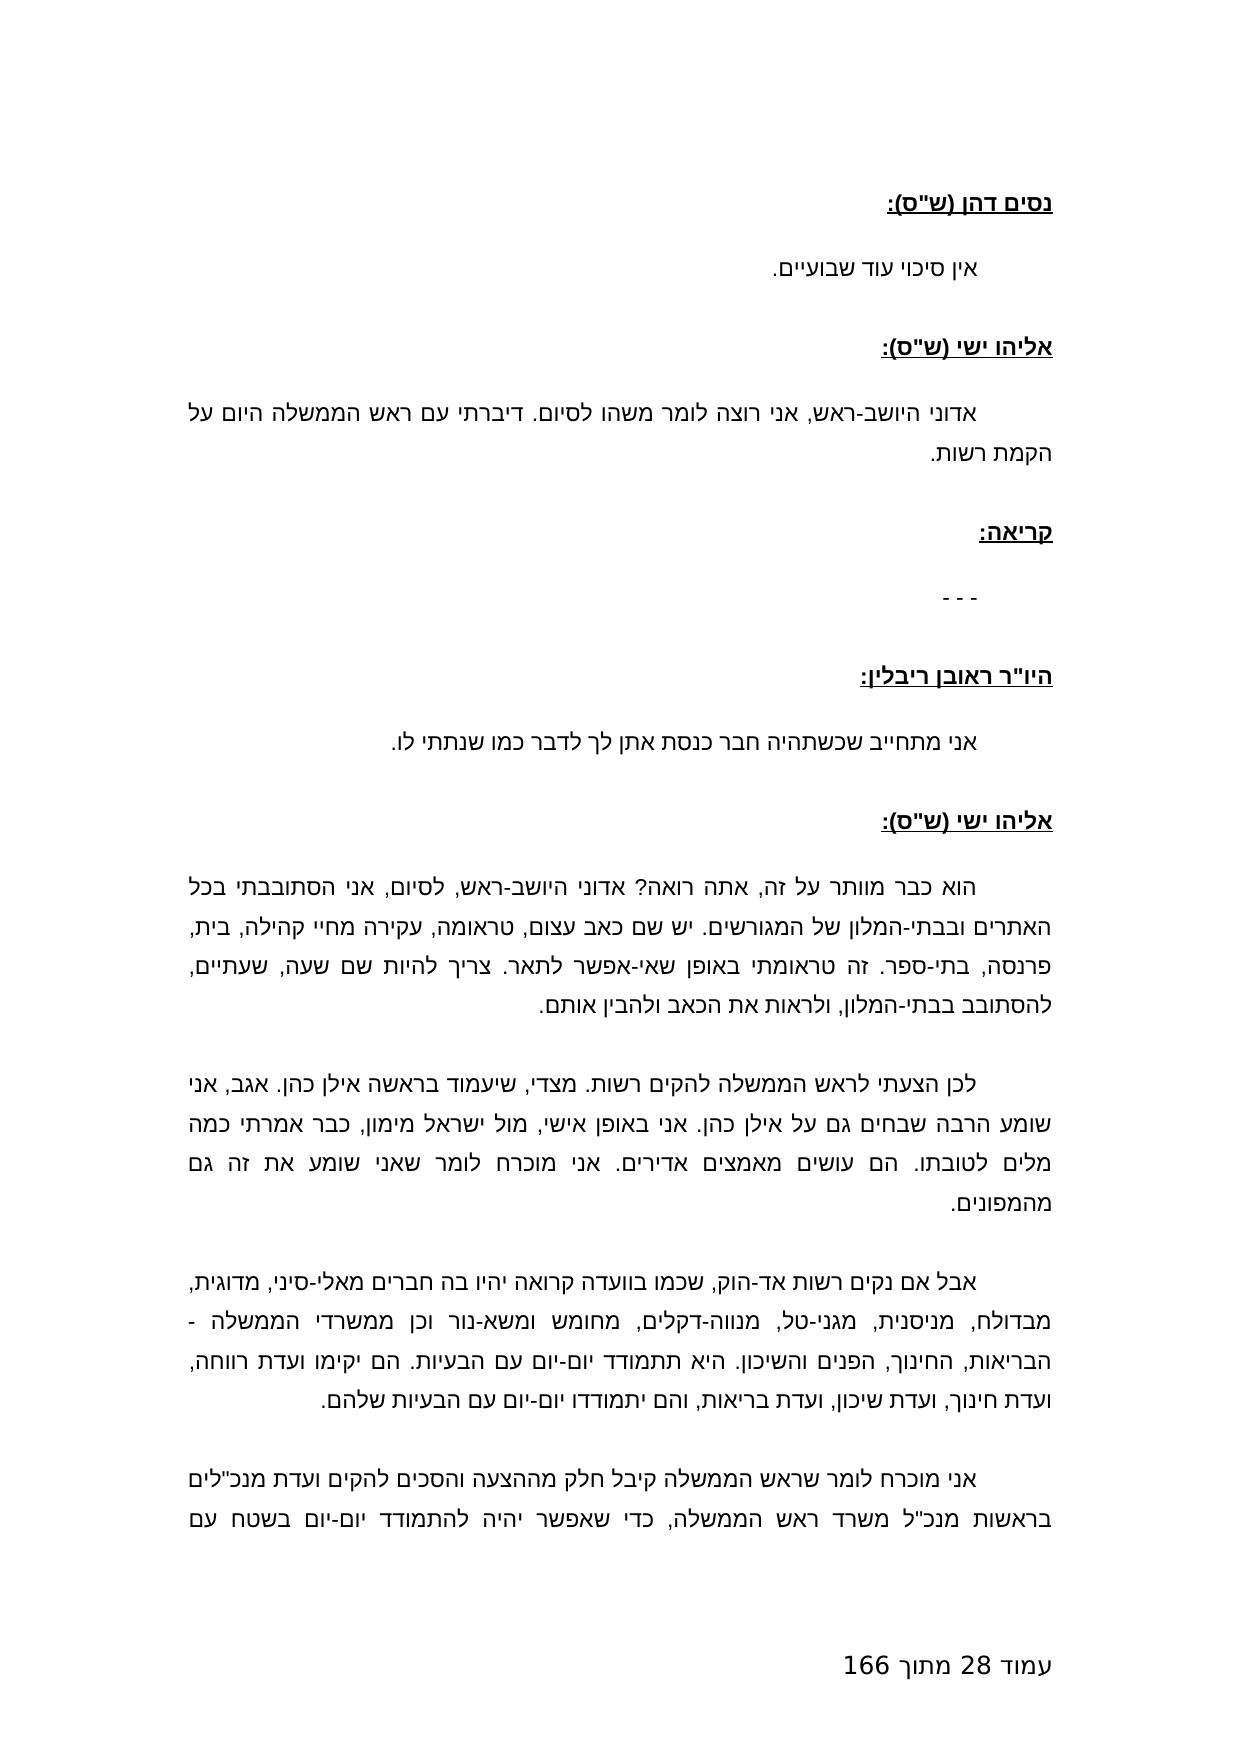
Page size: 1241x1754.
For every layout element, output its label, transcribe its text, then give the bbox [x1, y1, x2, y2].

text אני מתחייב שכשתהיה חבר כנסת אתן לך לדבר כמו שנתתי לו. [187, 729, 1053, 756]
text הוא כבר מוותר על זה, אתה רואה? אדוני היושב-ראש, לסיום, אני הסתובבתי בכל האתרים ובבתי-המלון של המגורשים. יש שם כאב עצום, טראומה, עקירה מחיי קהילה, בית, פרנסה, בתי-ספר. זה טראומתי באופן שאי-אפשר לתאר. צריך להיות שם שעה, שעתיים, להסתובב בבתי-המלון, ולראות את הכאב ולהבין אותם. [187, 874, 1053, 1019]
text אין סיכוי עוד שבועיים. [187, 255, 1053, 282]
text - - - [187, 584, 978, 611]
text קריאה: [187, 518, 1053, 545]
text אליהו ישי (ש"ס): [187, 334, 1053, 361]
text אבל אם נקים רשות אד-הוק, שכמו בוועדה קרואה יהיו בה חברים מאלי-סיני, מדוגית, מבדולח, מניסנית, מגני-טל, מנווה-דקלים, מחומש ומשא-נור וכן ממשרדי הממשלה - הבריאות, החינוך, הפנים והשיכון. היא תתמודד יום-יום עם הבעיות. הם יקימו ועדת רווחה, ועדת חינוך, ועדת שיכון, ועדת בריאות, והם יתמודדו יום-יום עם הבעיות שלהם. [187, 1269, 1053, 1413]
text נסים דהן (ש"ס): [187, 189, 1053, 216]
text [187, 1466, 1053, 1532]
text אדוני היושב-ראש, אני רוצה לומר משהו לסיום. דיברתי עם ראש הממשלה היום על הקמת רשות. [187, 400, 1053, 466]
text היו"ר ראובן ריבלין: [187, 663, 1053, 690]
text לכן הצעתי לראש הממשלה להקים רשות. מצדי, שיעמוד בראשה אילן כהן. אגב, אני שומע הרבה שבחים גם על אילן כהן. אני באופן אישי, מול ישראל מימון, כבר אמרתי כמה מלים לטובתו. הם עושים מאמצים אדירים. אני מוכרח לומר שאני שומע את זה גם מהמפונים. [187, 1071, 1053, 1216]
text אליהו ישי (ש"ס): [187, 808, 1053, 834]
